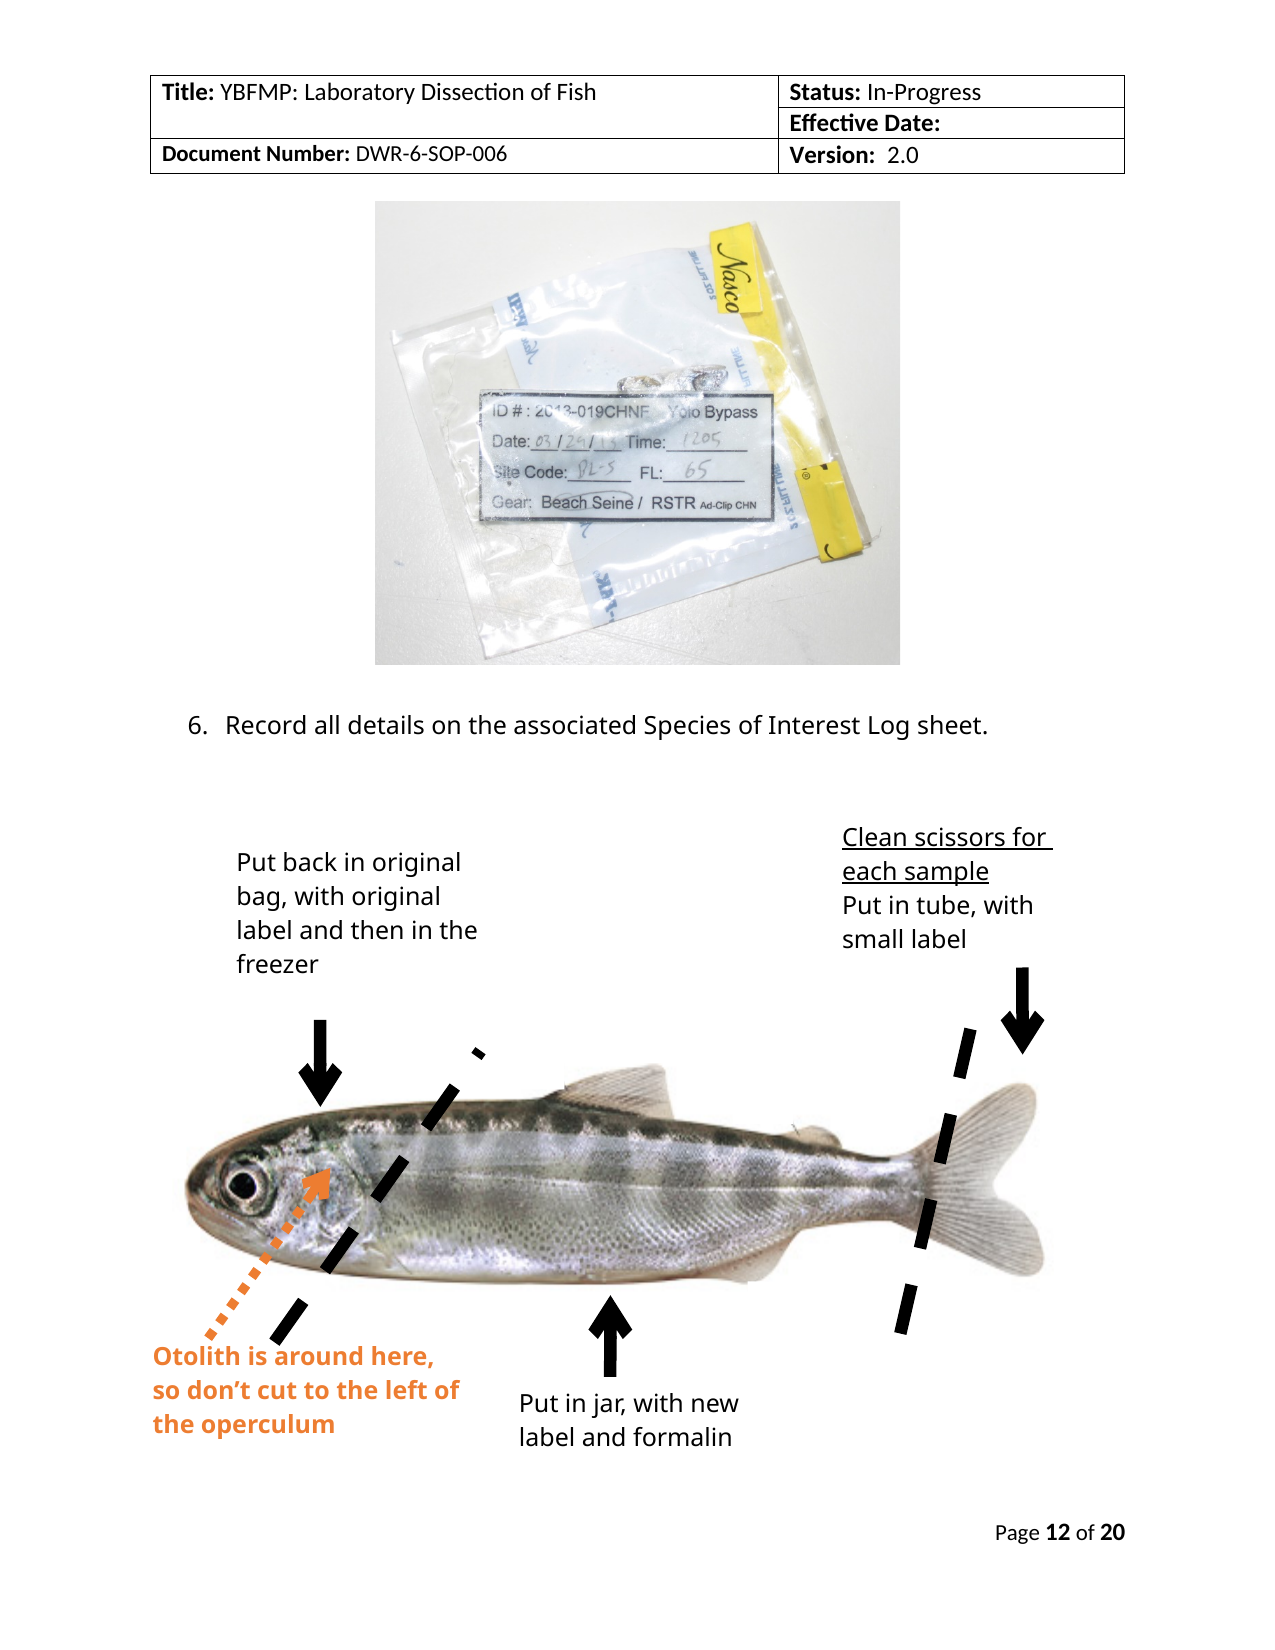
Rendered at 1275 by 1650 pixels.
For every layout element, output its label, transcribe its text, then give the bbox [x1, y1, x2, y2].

list Record all details on the associated Species of Interest Log sheet. [187, 708, 1125, 742]
picture [152, 1063, 1069, 1296]
picture [375, 201, 901, 665]
